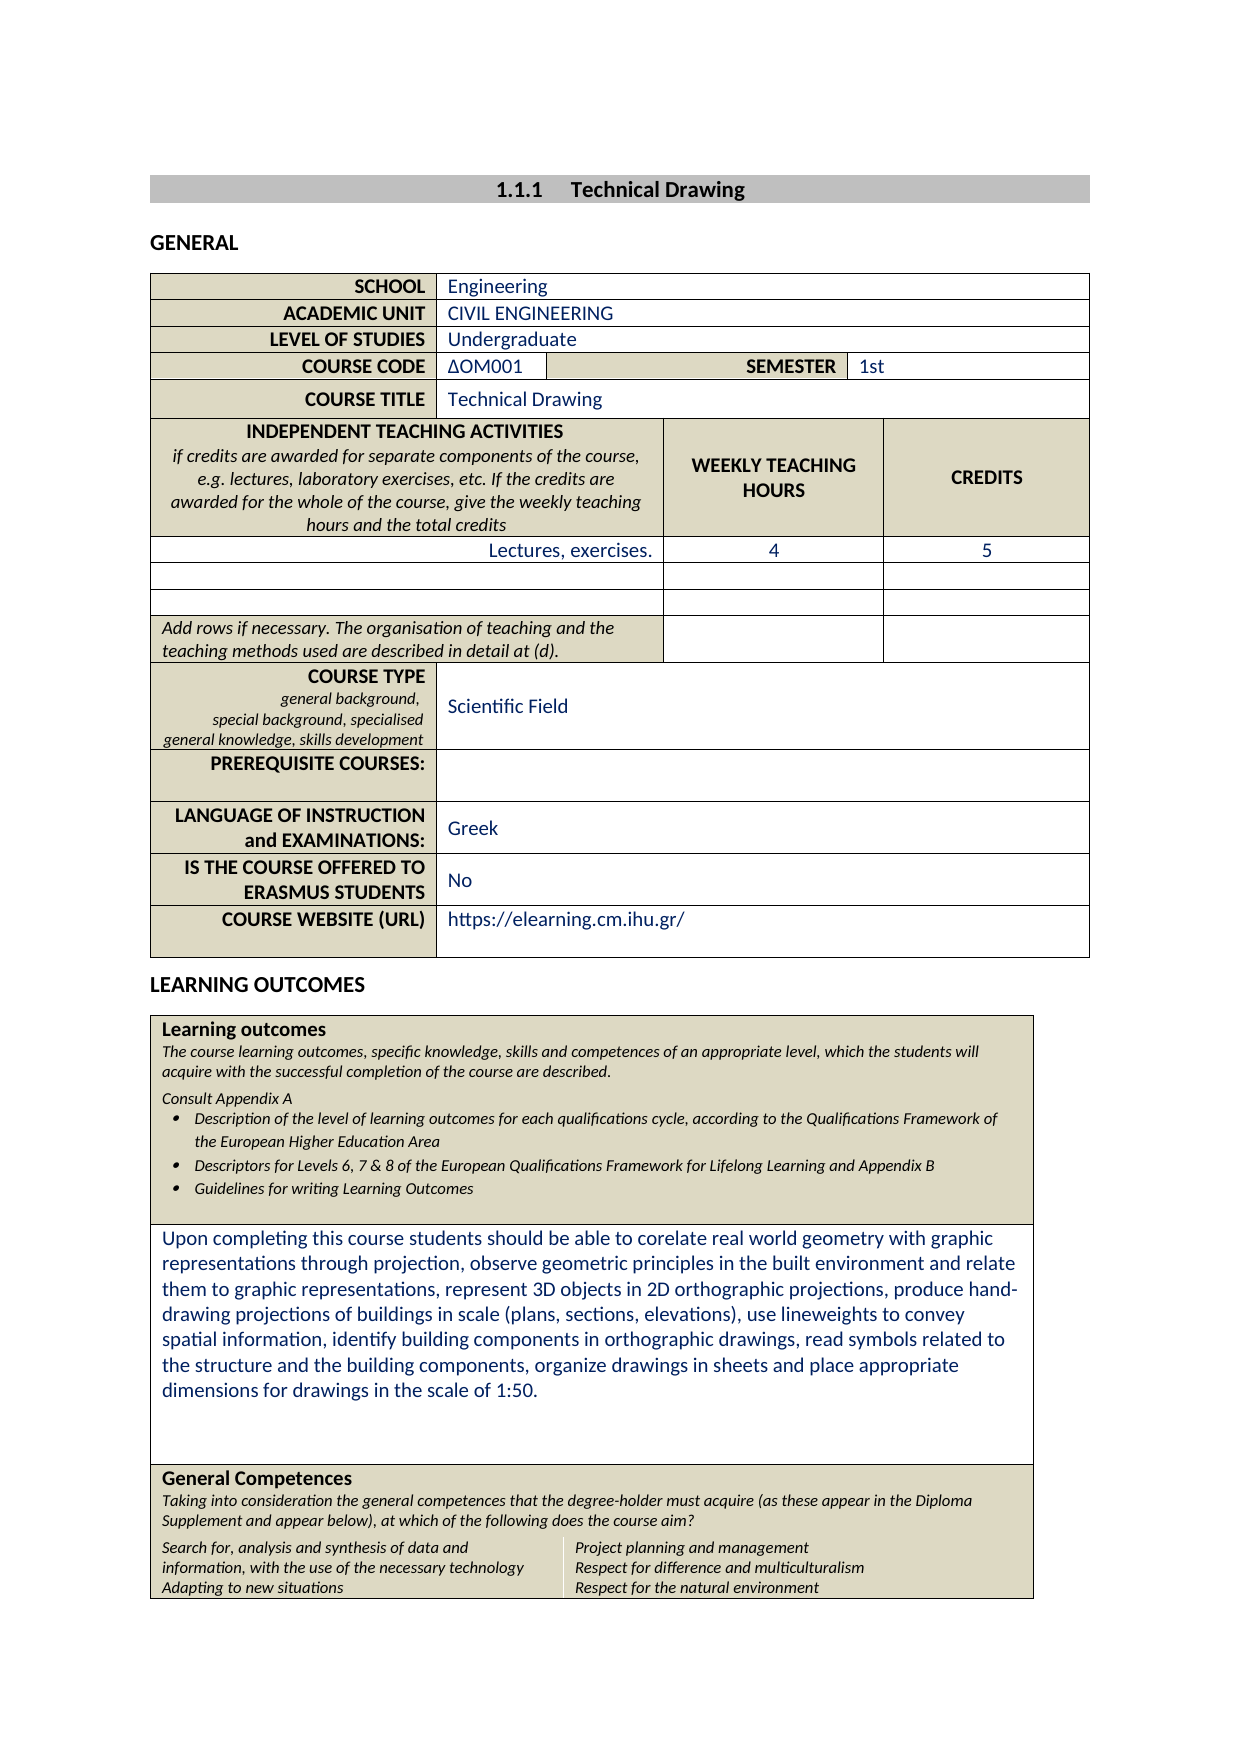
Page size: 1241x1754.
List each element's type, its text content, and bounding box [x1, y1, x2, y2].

table_cell COURSE WEBSITE (URL) [151, 906, 436, 957]
table_cell The course learning outcomes, specific knowledge, skills and competences of an appropriate level, which the students will acquire with the successful completion of the course are described. Consult Appendix A Description of the level of learning outcomes for each qualifications cycle, according to the Qualifications Framework of the European Higher Education Area Descriptors for Levels 6, 7 & 8 of the European Qualifications Framework for Lifelong Learning and Appendix B Guidelines for writing Learning Outcomes [151, 1041, 1033, 1224]
table_cell [151, 590, 663, 615]
table_cell No [437, 854, 1089, 905]
table_cell WEEKLY TEACHING HOURS [664, 419, 883, 536]
table_cell General Competences [151, 1465, 1033, 1490]
table_cell Scientific Field [437, 663, 1089, 749]
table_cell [151, 1537, 563, 1598]
table_cell [884, 563, 1089, 589]
table_cell [884, 616, 1089, 662]
table_cell [664, 590, 883, 615]
table_cell SEMESTER [547, 353, 847, 378]
table_cell Greek [437, 802, 1089, 853]
table_cell Taking into consideration the general competences that the degree-holder must acquire (as these appear in the Diploma Supplement and appear below), at which of the following does the course aim? [151, 1490, 1033, 1537]
table_header Engineering [437, 274, 1089, 299]
table_cell Civil Engineering [437, 300, 1089, 326]
text GENERAL [150, 228, 1090, 256]
table_cell [437, 750, 1089, 801]
table_cell Undergraduate [437, 327, 1089, 352]
text LEARNING OUTCOMES [150, 970, 1090, 998]
table_header SCHOOL [151, 274, 436, 299]
table_cell IS THE COURSE OFFERED TO ERASMUS STUDENTS [151, 854, 436, 905]
table_cell Technical Drawing [437, 380, 1089, 418]
table_cell https://elearning.cm.ihu.gr/ [437, 906, 1089, 957]
table_cell [151, 563, 663, 589]
table_header Learning outcomes [151, 1016, 1033, 1041]
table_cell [564, 1537, 1033, 1598]
table_cell Lectures, exercises. [151, 537, 663, 562]
table_cell ΔΟΜ001 [437, 353, 546, 378]
table_cell COURSE TITLE [151, 380, 436, 418]
table_cell 4 [664, 537, 883, 562]
table_cell INDEPENDENT TEACHING ACTIVITIES if credits are awarded for separate components of the course, e.g. lectures, laboratory exercises, etc. If the credits are awarded for the whole of the course, give the weekly teaching hours and the total credits [151, 419, 663, 536]
table_cell LANGUAGE OF INSTRUCTION and EXAMINATIONS: [151, 802, 436, 853]
table_cell [664, 563, 883, 589]
table_cell LEVEL OF STUDIES [151, 327, 436, 352]
table_cell 1st [848, 353, 1089, 378]
table_cell Upon completing this course students should be able to corelate real world geometry with graphic representations through projection, observe geometric principles in the built environment and relate them to graphic representations, represent 3D objects in 2D orthographic projections, produce hand-drawing projections of buildings in scale (plans, sections, elevations), use lineweights to convey spatial information, identify building components in orthographic drawings, read symbols related to the structure and the building components, organize drawings in sheets and place appropriate dimensions for drawings in the scale of 1:50. [151, 1225, 1033, 1464]
table_cell CREDITS [884, 419, 1089, 536]
table_cell COURSE TYPE general background, special background, specialised general knowledge, skills development [151, 663, 436, 749]
table_cell PREREQUISITE COURSES: [151, 750, 436, 801]
subtitle Technical Drawing [150, 175, 1090, 203]
table_cell ACADEMIC UNIT [151, 300, 436, 326]
table_cell [664, 616, 883, 662]
table_cell [884, 590, 1089, 615]
table_cell 5 [884, 537, 1089, 562]
table_cell Add rows if necessary. The organisation of teaching and the teaching methods used are described in detail at (d). [151, 616, 663, 662]
table_cell COURSE CODE [151, 353, 436, 378]
